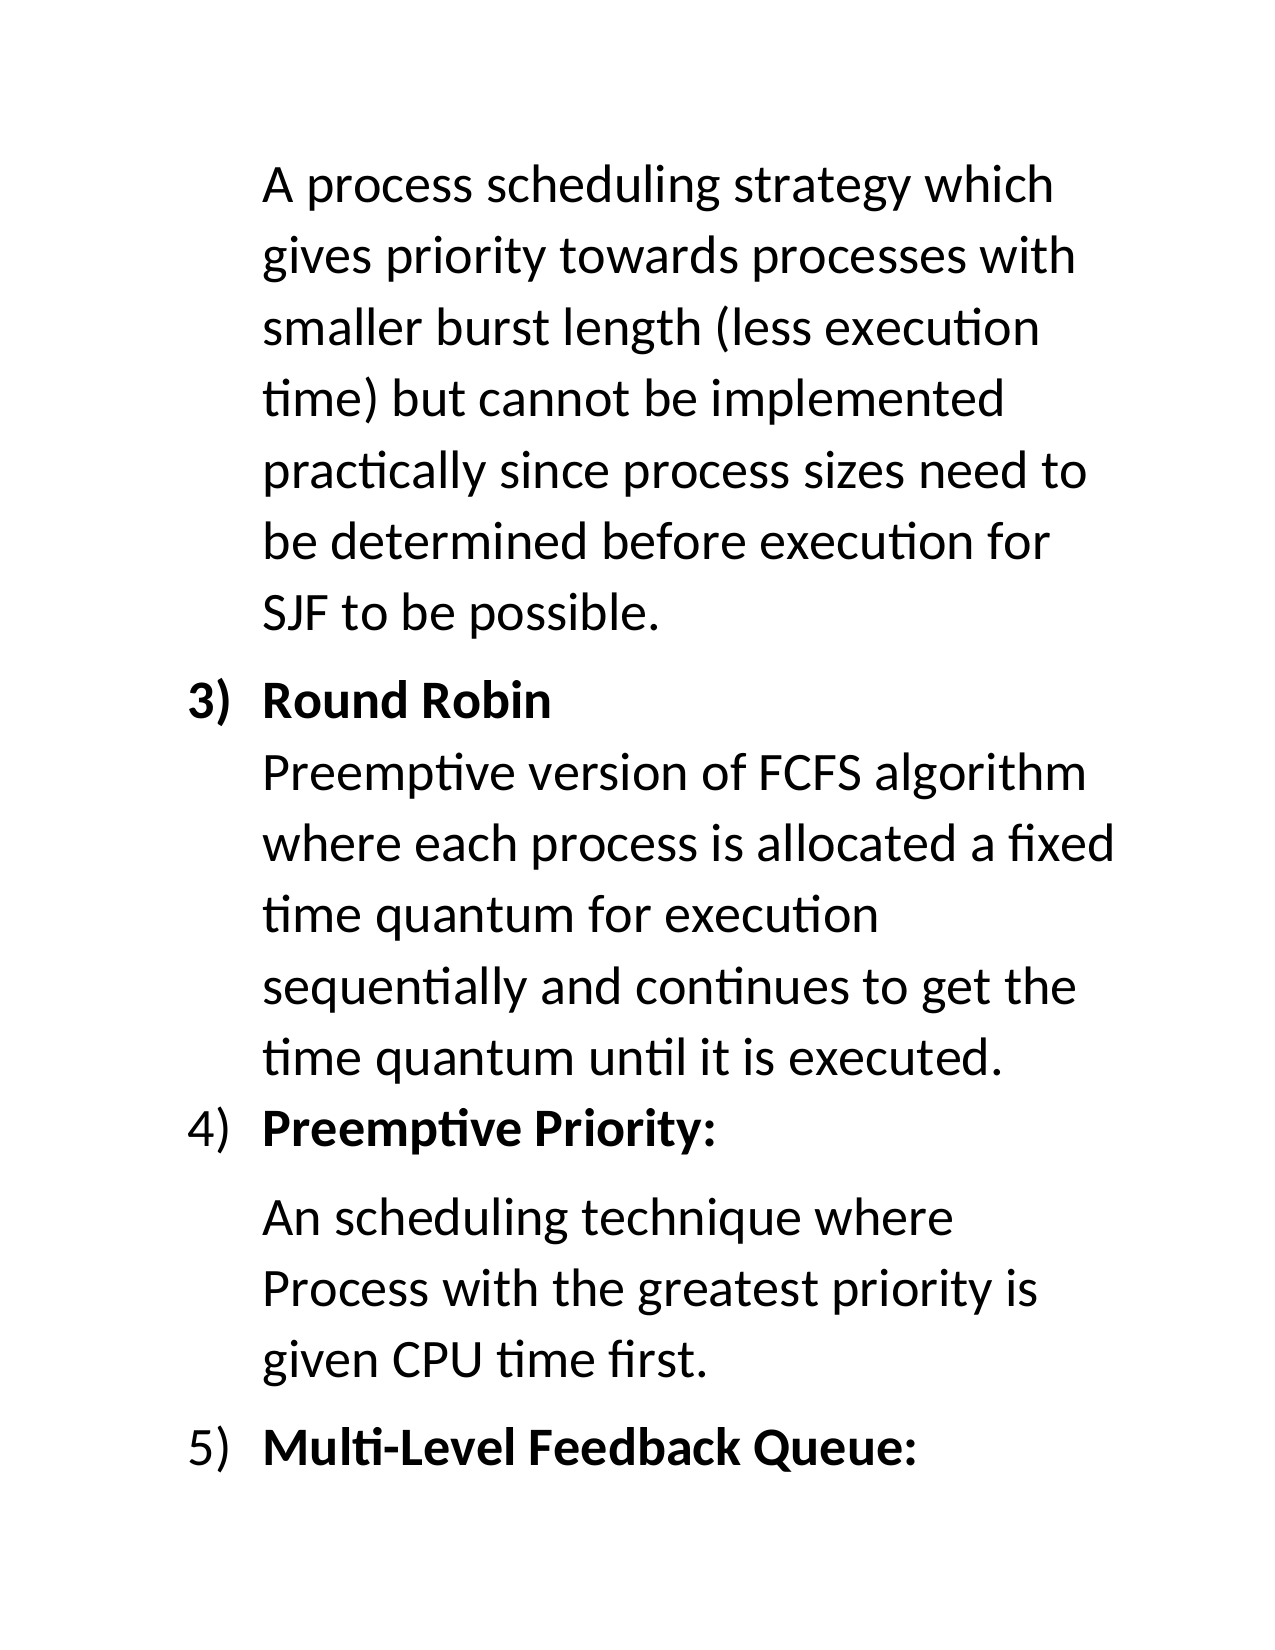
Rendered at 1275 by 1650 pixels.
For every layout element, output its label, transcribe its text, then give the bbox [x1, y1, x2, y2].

text A process scheduling strategy which gives priority towards processes with smaller burst length (less execution time) but cannot be implemented practically since process sizes need to be determined before execution for SJF to be possible. [262, 150, 1125, 644]
list Round Robin [187, 666, 1125, 732]
list Preemptive version of FCFS algorithm where each process is allocated a fixed time quantum for execution sequentially and continues to get the time quantum until it is executed. [262, 737, 1125, 1089]
list Multi-Level Feedback Queue: [187, 1413, 1125, 1479]
list Preemptive Priority: [187, 1094, 1125, 1160]
text An scheduling technique where Process with the greatest priority is given CPU time first. [262, 1182, 1125, 1391]
